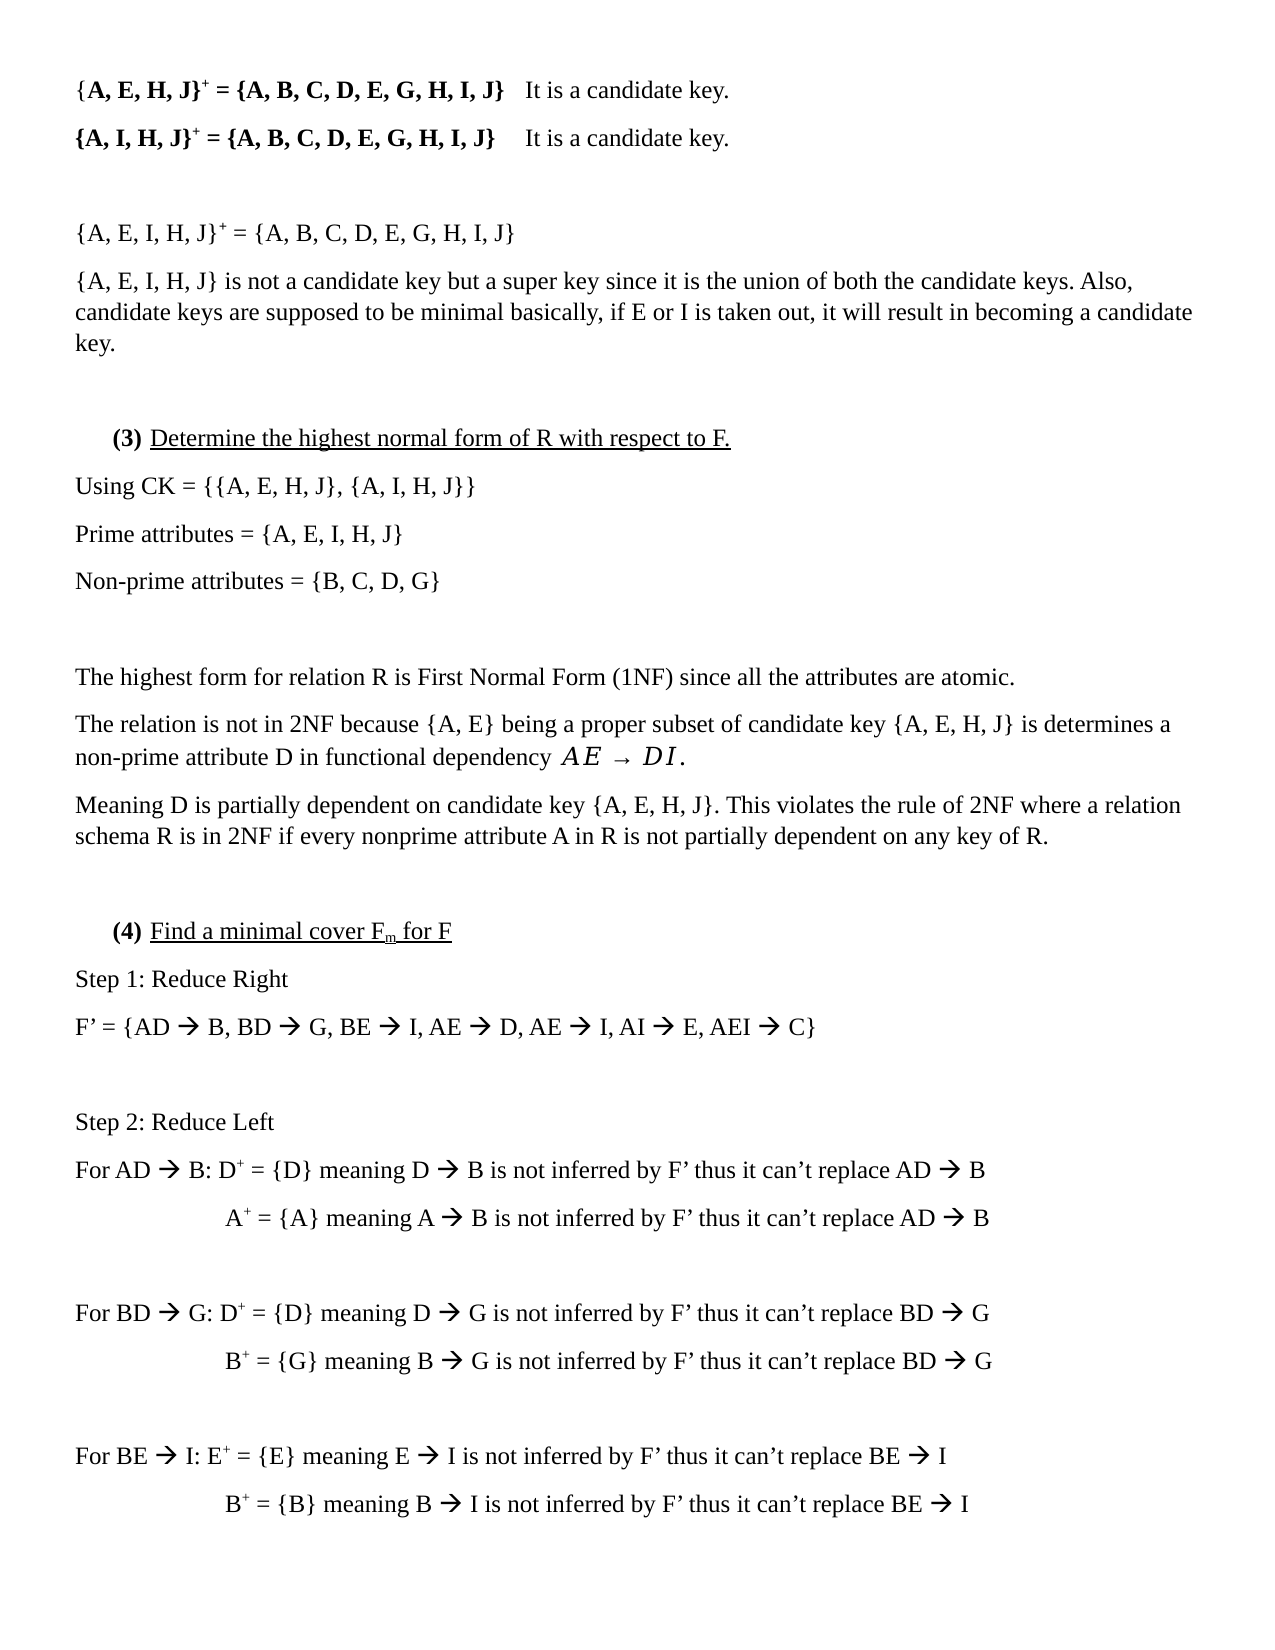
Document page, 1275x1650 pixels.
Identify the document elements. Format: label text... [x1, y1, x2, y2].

text For AD B: D+ = {D} meaning D B is not inferred by F’ thus it can’t replace AD B [75, 1155, 1200, 1184]
text B+ = {G} meaning B G is not inferred by F’ thus it can’t replace BD G [75, 1346, 1200, 1374]
text B+ = {B} meaning B I is not inferred by F’ thus it can’t replace BE I [75, 1489, 1200, 1518]
text Prime attributes = {A, E, I, H, J} [75, 519, 1200, 547]
text A+ = {A} meaning A B is not inferred by F’ thus it can’t replace AD B [75, 1203, 1200, 1231]
text For BE I: E+ = {E} meaning E I is not inferred by F’ thus it can’t replace BE I [75, 1441, 1200, 1470]
text Step 2: Reduce Left [75, 1107, 1200, 1136]
text {A, I, H, J}+ = {A, B, C, D, E, G, H, I, J} It is a candidate key. [75, 123, 1200, 151]
text Step 1: Reduce Right [75, 964, 1200, 993]
text F’ = {AD B, BD G, BE I, AE D, AE I, AI E, AEI C} [75, 1012, 1200, 1041]
text The relation is not in 2NF because {A, E} being a proper subset of candidate key {A, E, H, J} is determines a non-prime attribute D in functional dependency 𝐴𝐸 → 𝐷𝐼. [75, 709, 1200, 771]
text Using CK = {{A, E, H, J}, {A, I, H, J}} [75, 471, 1200, 500]
list Determine the highest normal form of R with respect to F. [112, 423, 1200, 452]
text {A, E, H, J}+ = {A, B, C, D, E, G, H, I, J} It is a candidate key. [75, 75, 1200, 104]
text Meaning D is partially dependent on candidate key {A, E, H, J}. This violates the rule of 2NF where a relation schema R is in 2NF if every nonprime attribute A in R is not partially dependent on any key of R. [75, 790, 1200, 850]
text Non-prime attributes = {B, C, D, G} [75, 566, 1200, 595]
list Find a minimal cover Fm for F [112, 916, 1200, 945]
text The highest form for relation R is First Normal Form (1NF) since all the attributes are atomic. [75, 662, 1200, 691]
text {A, E, I, H, J}+ = {A, B, C, D, E, G, H, I, J} [75, 218, 1200, 247]
text For BD G: D+ = {D} meaning D G is not inferred by F’ thus it can’t replace BD G [75, 1298, 1200, 1327]
text {A, E, I, H, J} is not a candidate key but a super key since it is the union of both the candidate keys. Also, candidate keys are supposed to be minimal basically, if E or I is taken out, it will result in becoming a candidate key. [75, 266, 1200, 357]
